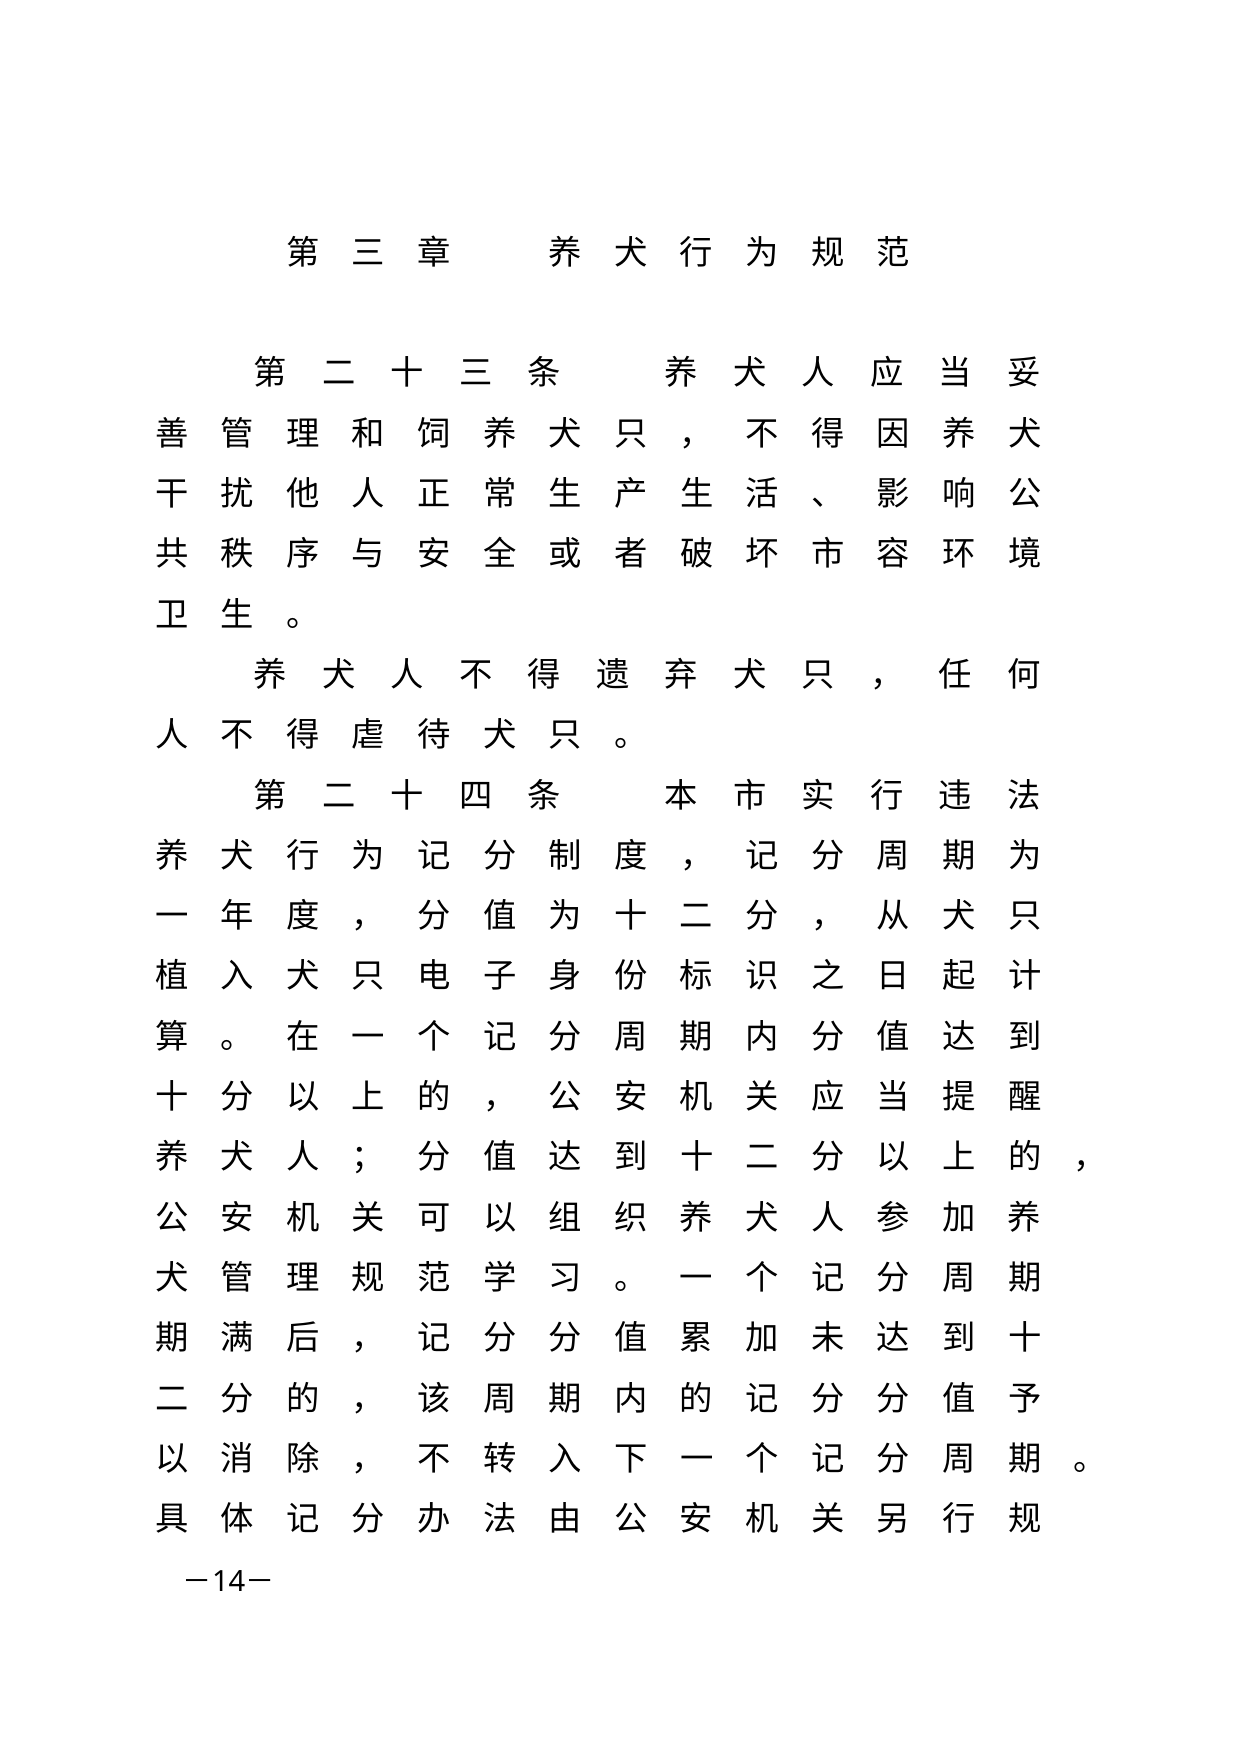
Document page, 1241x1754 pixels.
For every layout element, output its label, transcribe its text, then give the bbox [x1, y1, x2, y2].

text 第三章 养犬行为规范 [155, 219, 1073, 280]
text 养犬人不得遗弃犬只，任何人不得虐待犬只。 [155, 642, 1073, 762]
text 第二十三条 养犬人应当妥善管理和饲养犬只，不得因养犬干扰他人正常生产生活、影响公共秩序与安全或者破坏市容环境卫生。 [155, 340, 1073, 642]
